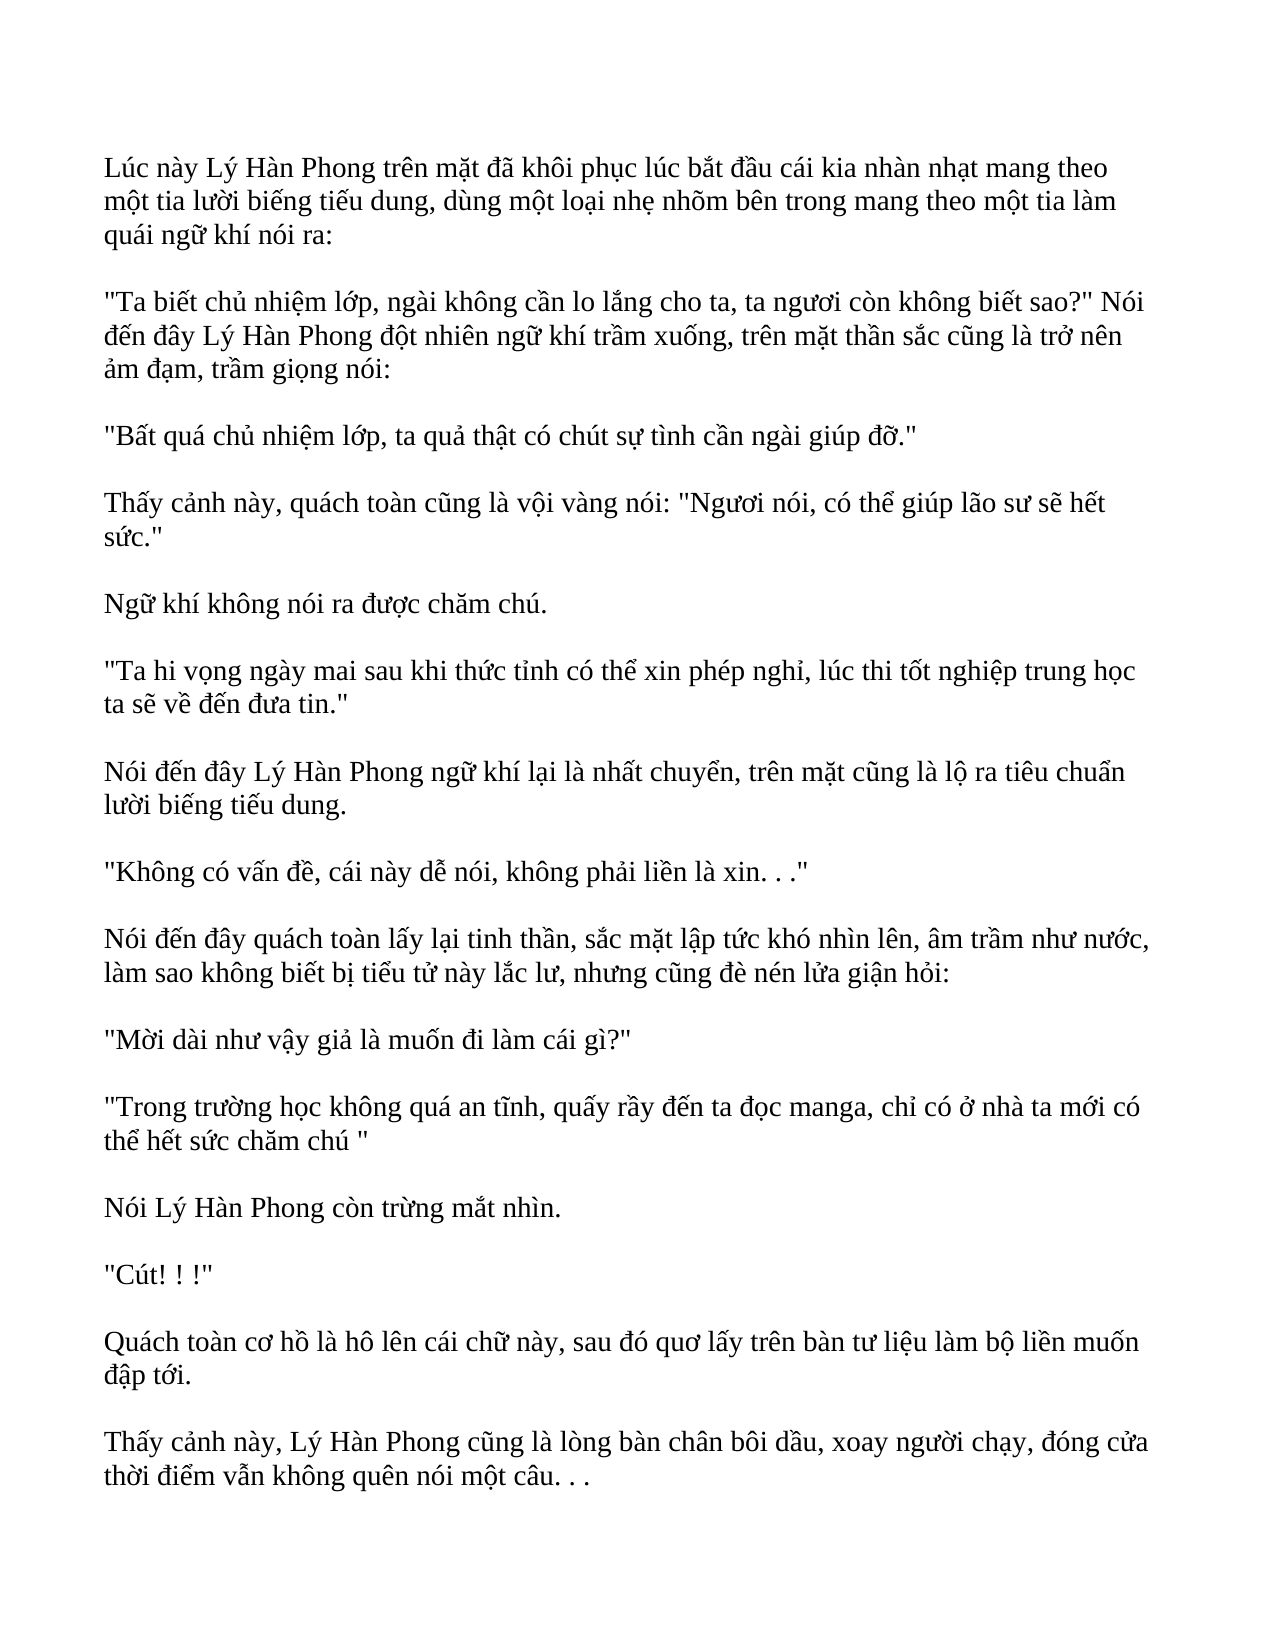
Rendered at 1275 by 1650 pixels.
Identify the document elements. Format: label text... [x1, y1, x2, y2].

text Lúc này Lý Hàn Phong trên mặt đã khôi phục lúc bắt đầu cái kia nhàn nhạt mang theo một tia lười biếng tiếu dung, dùng một loại nhẹ nhõm bên trong mang theo một tia làm quái ngữ khí nói ra: [103, 150, 1152, 251]
text "Trong trường học không quá an tĩnh, quấy rầy đến ta đọc manga, chỉ có ở nhà ta mới có thể hết sức chăm chú " [103, 1089, 1152, 1156]
text Nói đến đây quách toàn lấy lại tinh thần, sắc mặt lập tức khó nhìn lên, âm trầm như nước, làm sao không biết bị tiểu tử này lắc lư, nhưng cũng đè nén lửa giận hỏi: [103, 921, 1152, 988]
text "Không có vấn đề, cái này dễ nói, không phải liền là xin. . ." [103, 854, 1152, 888]
text Thấy cảnh này, quách toàn cũng là vội vàng nói: "Ngươi nói, có thể giúp lão sư sẽ hết sức." [103, 485, 1152, 552]
text Nói đến đây Lý Hàn Phong ngữ khí lại là nhất chuyển, trên mặt cũng là lộ ra tiêu chuẩn lười biếng tiếu dung. [103, 754, 1152, 821]
text Ngữ khí không nói ra được chăm chú. [103, 586, 1152, 619]
text "Cút! ! !" [103, 1257, 1152, 1290]
text "Ta biết chủ nhiệm lớp, ngài không cần lo lắng cho ta, ta ngươi còn không biết sao?" Nói đến đây Lý Hàn Phong đột nhiên ngữ khí trầm xuống, trên mặt thần sắc cũng là trở nên ảm đạm, trầm giọng nói: [103, 284, 1152, 385]
text Quách toàn cơ hồ là hô lên cái chữ này, sau đó quơ lấy trên bàn tư liệu làm bộ liền muốn đập tới. [103, 1324, 1152, 1391]
text Thấy cảnh này, Lý Hàn Phong cũng là lòng bàn chân bôi dầu, xoay người chạy, đóng cửa thời điểm vẫn không quên nói một câu. . . [103, 1424, 1152, 1492]
text Nói Lý Hàn Phong còn trừng mắt nhìn. [103, 1190, 1152, 1223]
text "Ta hi vọng ngày mai sau khi thức tỉnh có thể xin phép nghỉ, lúc thi tốt nghiệp trung học ta sẽ về đến đưa tin." [103, 653, 1152, 720]
text "Bất quá chủ nhiệm lớp, ta quả thật có chút sự tình cần ngài giúp đỡ." [103, 418, 1152, 452]
text "Mời dài như vậy giả là muốn đi làm cái gì?" [103, 1022, 1152, 1056]
